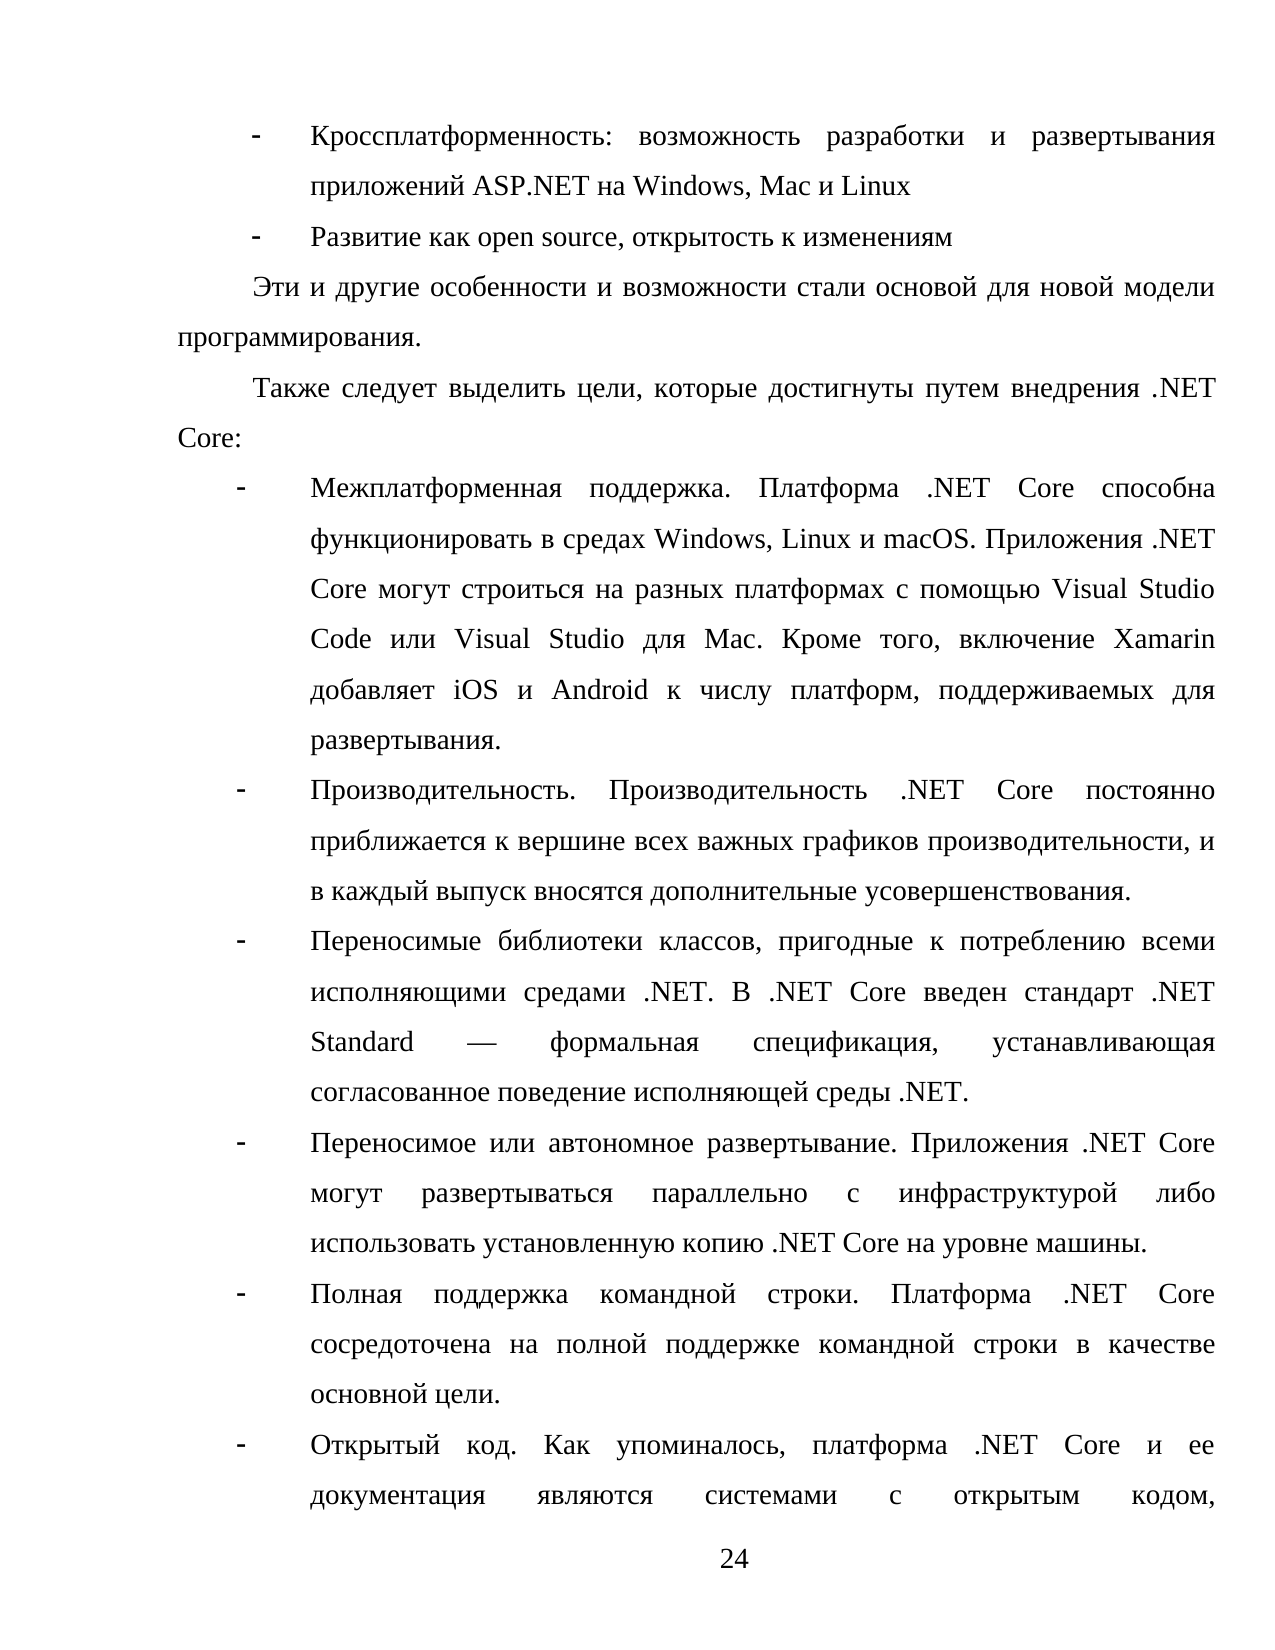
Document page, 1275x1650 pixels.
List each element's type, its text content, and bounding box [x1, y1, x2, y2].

list Переносимые библиотеки классов, пригодные к потреблению всеми исполняющими средами .NET. В .NET Core введен стандарт .NET Standard — формальная спецификация, устанавливающая согласованное поведение исполняющей среды .NET. [236, 923, 1216, 1108]
text Также следует выделить цели, которые достигнуты путем внедрения .NET Core: [177, 370, 1216, 454]
list Развитие как open source, открытость к изменениям [251, 219, 1216, 252]
list Производительность. Производительность .NET Core постоянно приближается к вершине всех важных графиков производительности, и в каждый выпуск вносятся дополнительные усовершенствования. [236, 772, 1216, 907]
list Кроссплатформенность: возможность разработки и развертывания приложений ASP.NET на Windows, Mac и Linux [251, 118, 1216, 202]
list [236, 1427, 1216, 1511]
list Полная поддержка командной строки. Платформа .NET Core сосредоточена на полной поддержке командной строки в качестве основной цели. [236, 1276, 1216, 1410]
list Переносимое или автономное развертывание. Приложения .NET Core могут развертываться параллельно с инфраструктурой либо использовать установленную копию .NET Core на уровне машины. [236, 1125, 1216, 1259]
text Эти и другие особенности и возможности стали основой для новой модели программирования. [177, 269, 1216, 353]
list Межплатформенная поддержка. Платформа .NET Core способна функционировать в средах Windows, Linux и macOS. Приложения .NET Core могут строиться на разных платформах с помощью Visual Studio Code или Visual Studio для Mac. Кроме того, включение Xamarin добавляет iOS и Android к числу платформ, поддерживаемых для развертывания. [236, 471, 1216, 756]
